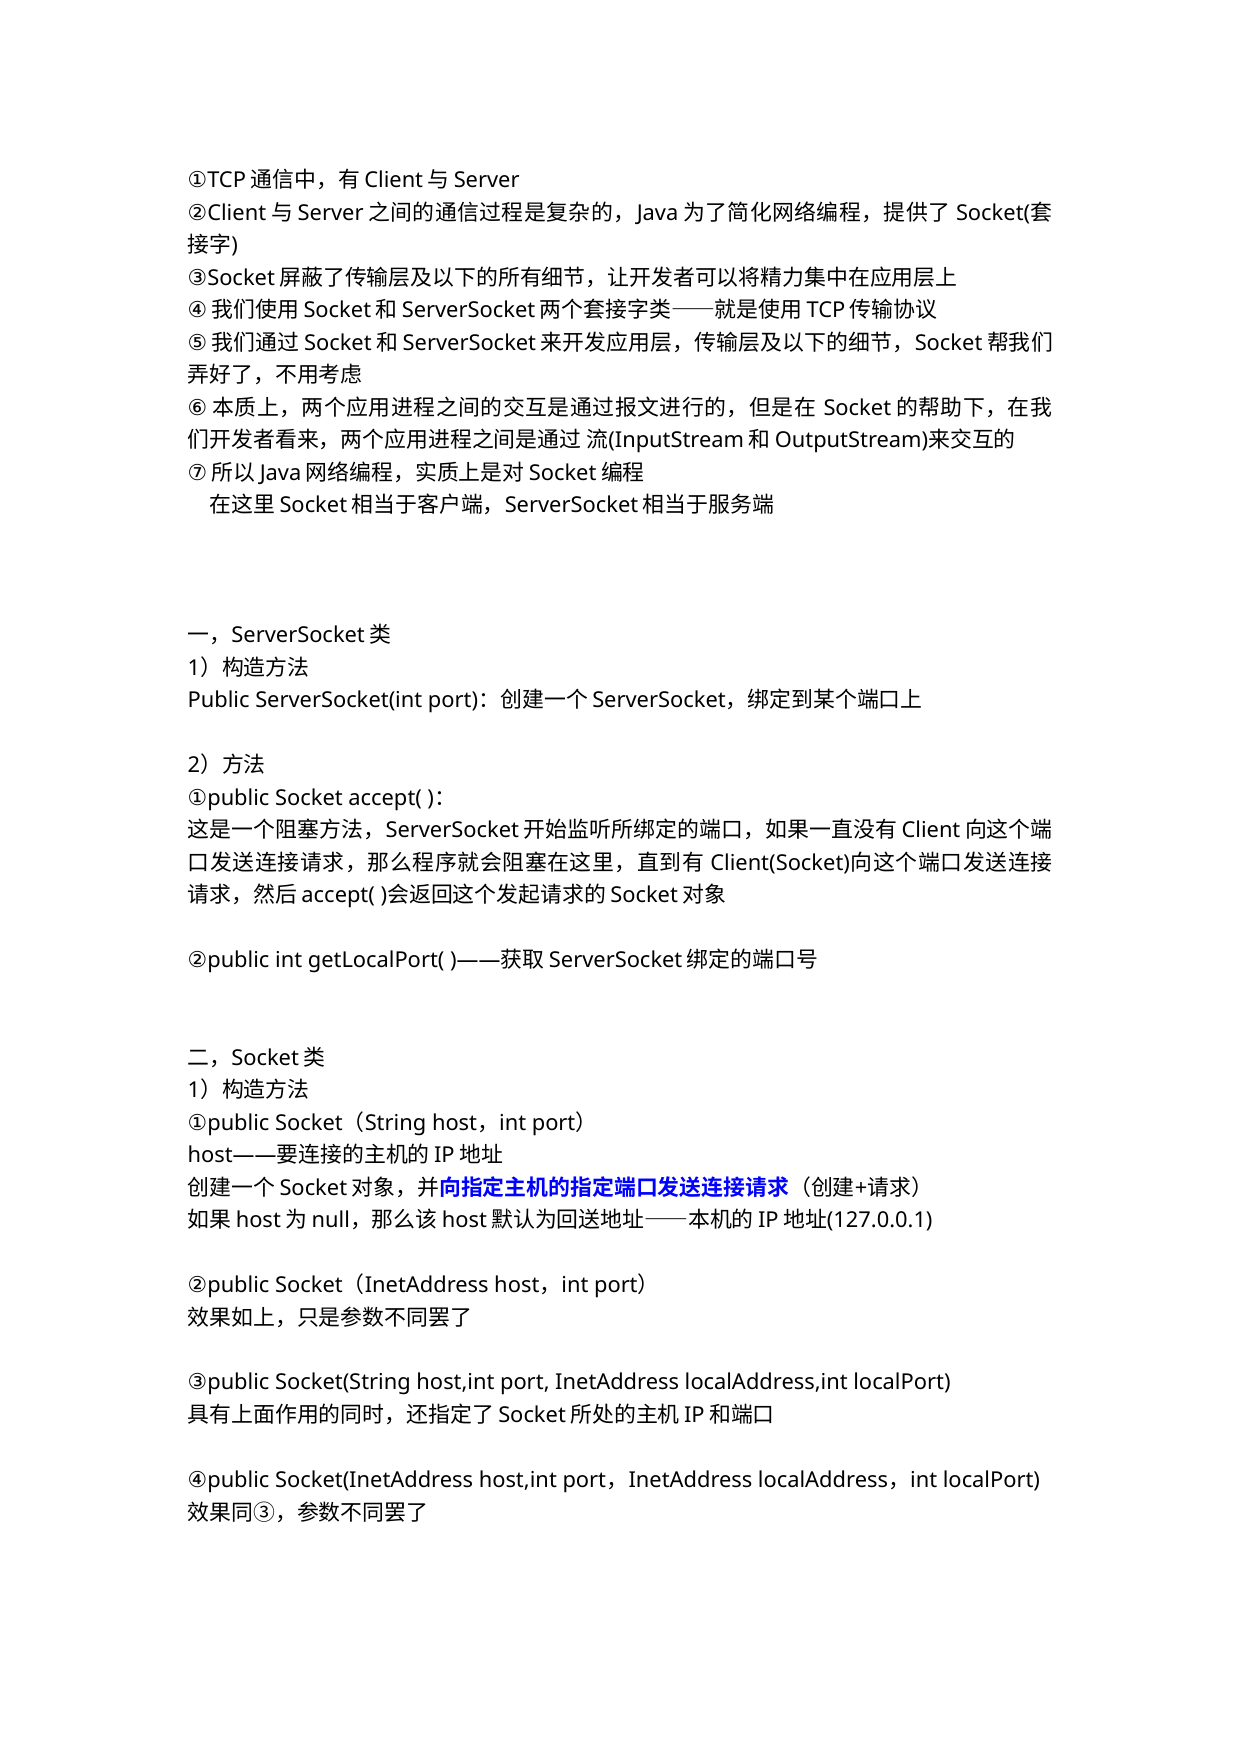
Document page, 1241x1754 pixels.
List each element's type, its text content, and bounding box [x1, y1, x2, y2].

text 效果如上，只是参数不同罢了 [187, 1299, 1053, 1332]
text ⑥本质上，两个应用进程之间的交互是通过报文进行的，但是在Socket的帮助下，在我们开发者看来，两个应用进程之间是通过 流(InputStream和OutputStream)来交互的 [187, 389, 1053, 454]
text 效果同③，参数不同罢了 [187, 1494, 1053, 1527]
text 1）构造方法 [187, 649, 1053, 682]
text 创建一个Socket对象，并向指定主机的指定端口发送连接请求（创建+请求） [187, 1169, 1053, 1202]
text ④public Socket(InetAddress host,int port，InetAddress localAddress，int localPort) [187, 1462, 1053, 1494]
text 2）方法 [187, 747, 1053, 779]
text ③Socket屏蔽了传输层及以下的所有细节，让开发者可以将精力集中在应用层上 [187, 259, 1053, 292]
text ①TCP通信中，有Client与Server [187, 162, 1053, 194]
text ⑤我们通过Socket和ServerSocket来开发应用层，传输层及以下的细节，Socket帮我们弄好了，不用考虑 [187, 324, 1053, 389]
text ②public Socket（InetAddress host，int port） [187, 1267, 1053, 1299]
text ①public Socket accept( )： [187, 779, 1053, 812]
text 这是一个阻塞方法，ServerSocket开始监听所绑定的端口，如果一直没有Client向这个端口发送连接请求，那么程序就会阻塞在这里，直到有Client(Socket)向这个端口发送连接请求，然后accept( )会返回这个发起请求的Socket对象 [187, 812, 1053, 909]
text ①public Socket（String host，int port） [187, 1104, 1053, 1137]
text ②public int getLocalPort( )——获取ServerSocket绑定的端口号 [187, 942, 1053, 974]
text ⑦所以Java网络编程，实质上是对Socket编程 [187, 454, 1053, 487]
text 如果host为null，那么该host默认为回送地址——本机的IP地址(127.0.0.1) [187, 1202, 1053, 1234]
text Public ServerSocket(int port)：创建一个ServerSocket，绑定到某个端口上 [187, 682, 1053, 714]
text 具有上面作用的同时，还指定了Socket所处的主机IP和端口 [187, 1397, 1053, 1429]
text ②Client与Server之间的通信过程是复杂的，Java为了简化网络编程，提供了Socket(套接字) [187, 194, 1053, 259]
text 二，Socket类 [187, 1039, 1053, 1072]
text host——要连接的主机的IP地址 [187, 1137, 1053, 1169]
text 在这里Socket相当于客户端，ServerSocket相当于服务端 [187, 487, 1053, 519]
text ④我们使用Socket和ServerSocket两个套接字类——就是使用TCP传输协议 [187, 292, 1053, 324]
text ③public Socket(String host,int port, InetAddress localAddress,int localPort) [187, 1364, 1053, 1397]
text 一，ServerSocket类 [187, 617, 1053, 649]
text 1）构造方法 [187, 1072, 1053, 1104]
